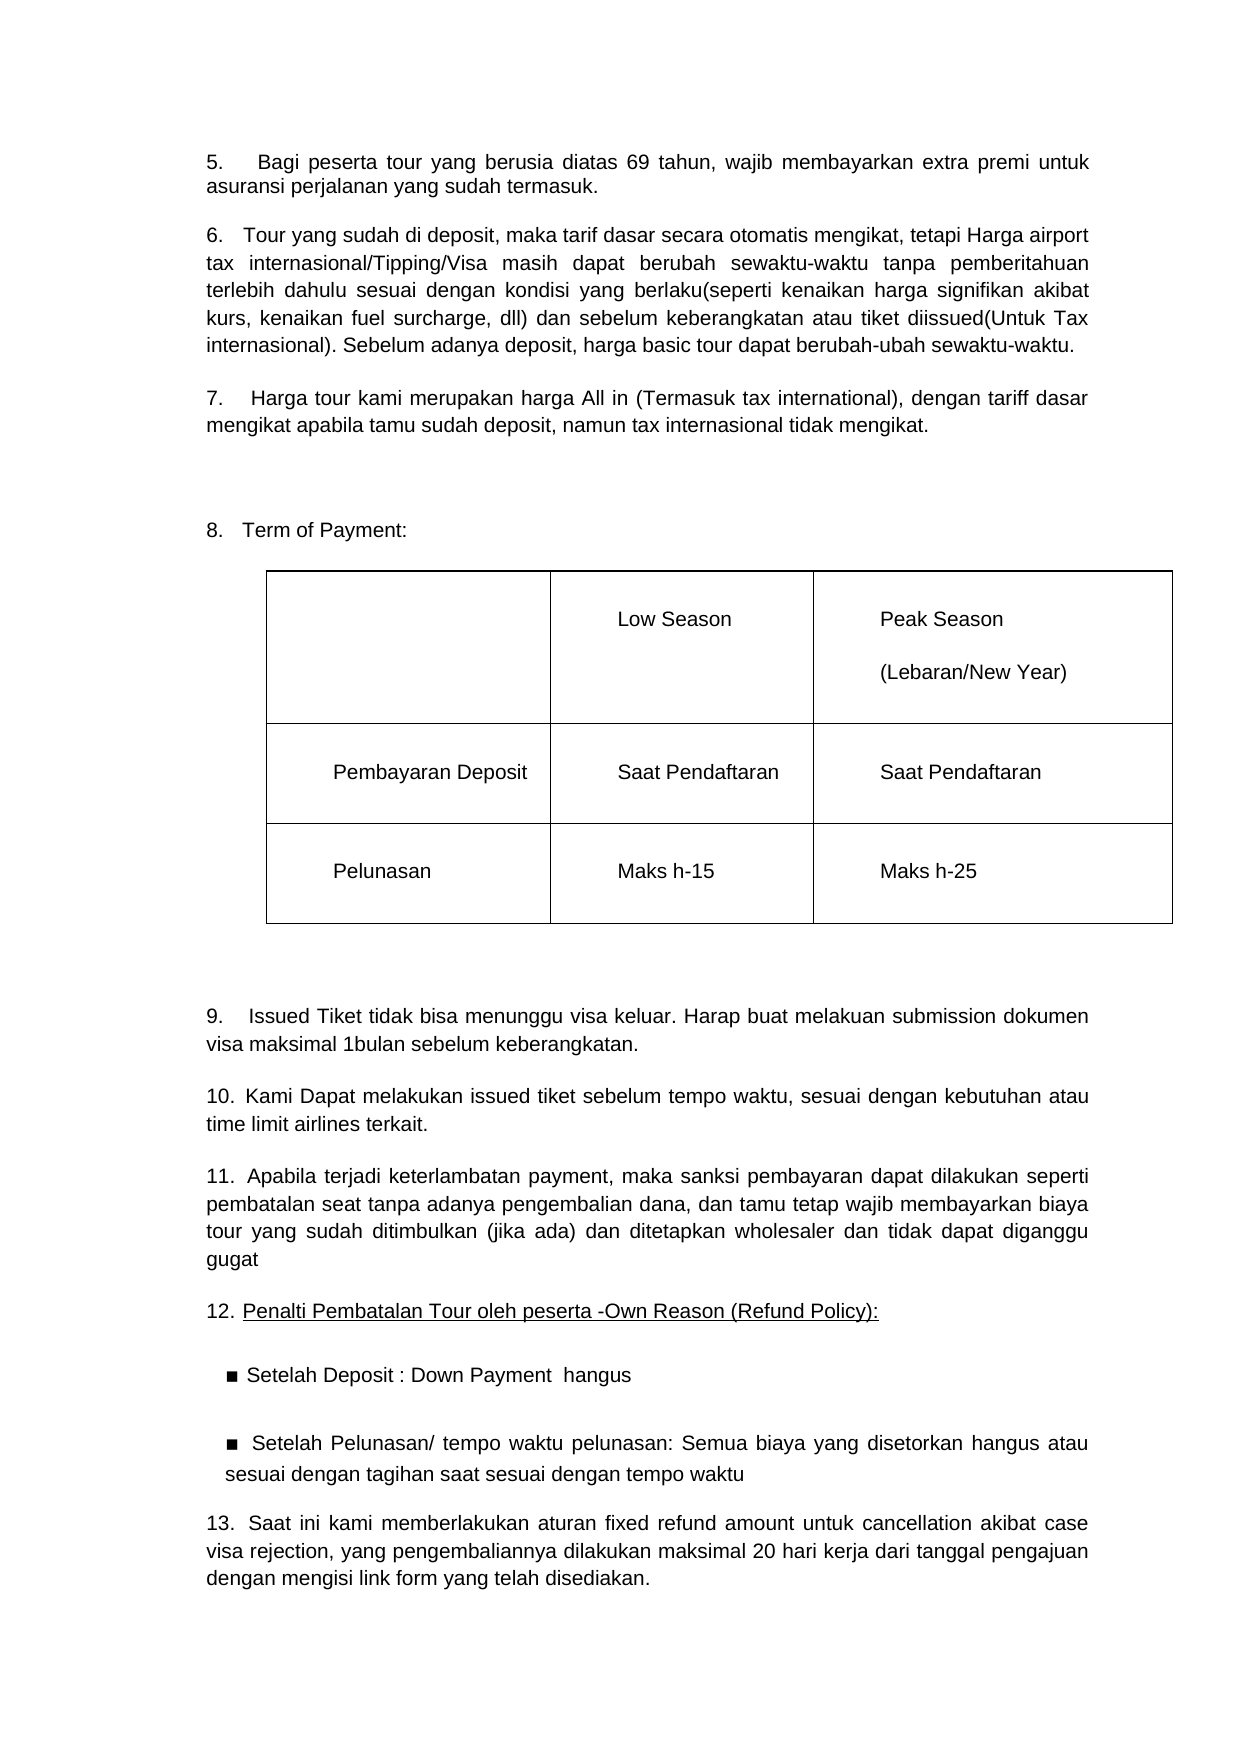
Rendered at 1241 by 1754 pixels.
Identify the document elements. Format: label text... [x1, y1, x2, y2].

text 10. Kami Dapat melakukan issued tiket sebelum tempo waktu, sesuai dengan kebutuhan atau time limit airlines terkait. [206, 1084, 1090, 1136]
text ▪ Setelah Pelunasan/ tempo waktu pelunasan: Semua biaya yang disetorkan hangus atau sesuai dengan tagihan saat sesuai dengan tempo waktu [225, 1419, 1090, 1486]
table_cell Maks h-25 [814, 824, 1172, 923]
text 5. Bagi peserta tour yang berusia diatas 69 tahun, wajib membayarkan extra premi untuk asuransi perjalanan yang sudah termasuk. [206, 150, 1090, 198]
table_cell Saat Pendaftaran [814, 724, 1172, 823]
text 13. Saat ini kami memberlakukan aturan fixed refund amount untuk cancellation akibat case visa rejection, yang pengembaliannya dilakukan maksimal 20 hari kerja dari tanggal pengajuan dengan mengisi link form yang telah disediakan. [206, 1511, 1090, 1590]
text 7. Harga tour kami merupakan harga All in (Termasuk tax international), dengan tariff dasar mengikat apabila tamu sudah deposit, namun tax internasional tidak mengikat. [206, 385, 1090, 437]
text 11. Apabila terjadi keterlambatan payment, maka sanksi pembayaran dapat dilakukan seperti pembatalan seat tanpa adanya pengembalian dana, dan tamu tetap wajib membayarkan biaya tour yang sudah ditimbulkan (jika ada) dan ditetapkan wholesaler dan tidak dapat diganggu gugat [206, 1164, 1090, 1271]
table_cell Maks h-15 [551, 824, 813, 923]
text 9. Issued Tiket tidak bisa menunggu visa keluar. Harap buat melakuan submission dokumen visa maksimal 1bulan sebelum keberangkatan. [206, 1004, 1090, 1056]
table_header Low Season [551, 572, 813, 723]
text 12. Penalti Pembatalan Tour oleh peserta -Own Reason (Refund Policy): [206, 1299, 1090, 1323]
text 8. Term of Payment: [206, 518, 1090, 542]
table_header Peak Season (Lebaran/New Year) [814, 572, 1172, 723]
table_header [267, 572, 550, 723]
text 6. Tour yang sudah di deposit, maka tarif dasar secara otomatis mengikat, tetapi Harga airport tax internasional/Tipping/Visa masih dapat berubah sewaktu-waktu tanpa pemberitahuan terlebih dahulu sesuai dengan kondisi yang berlaku(seperti kenaikan harga signifikan akibat kurs, kenaikan fuel surcharge, dll) dan sebelum keberangkatan atau tiket diissued(Untuk Tax internasional). Sebelum adanya deposit, harga basic tour dapat berubah-ubah sewaktu-waktu. [206, 223, 1090, 357]
table_cell Pembayaran Deposit [267, 724, 550, 823]
text ▪ Setelah Deposit : Down Payment hangus [225, 1352, 1090, 1394]
table_cell Pelunasan [267, 824, 550, 923]
table_cell Saat Pendaftaran [551, 724, 813, 823]
